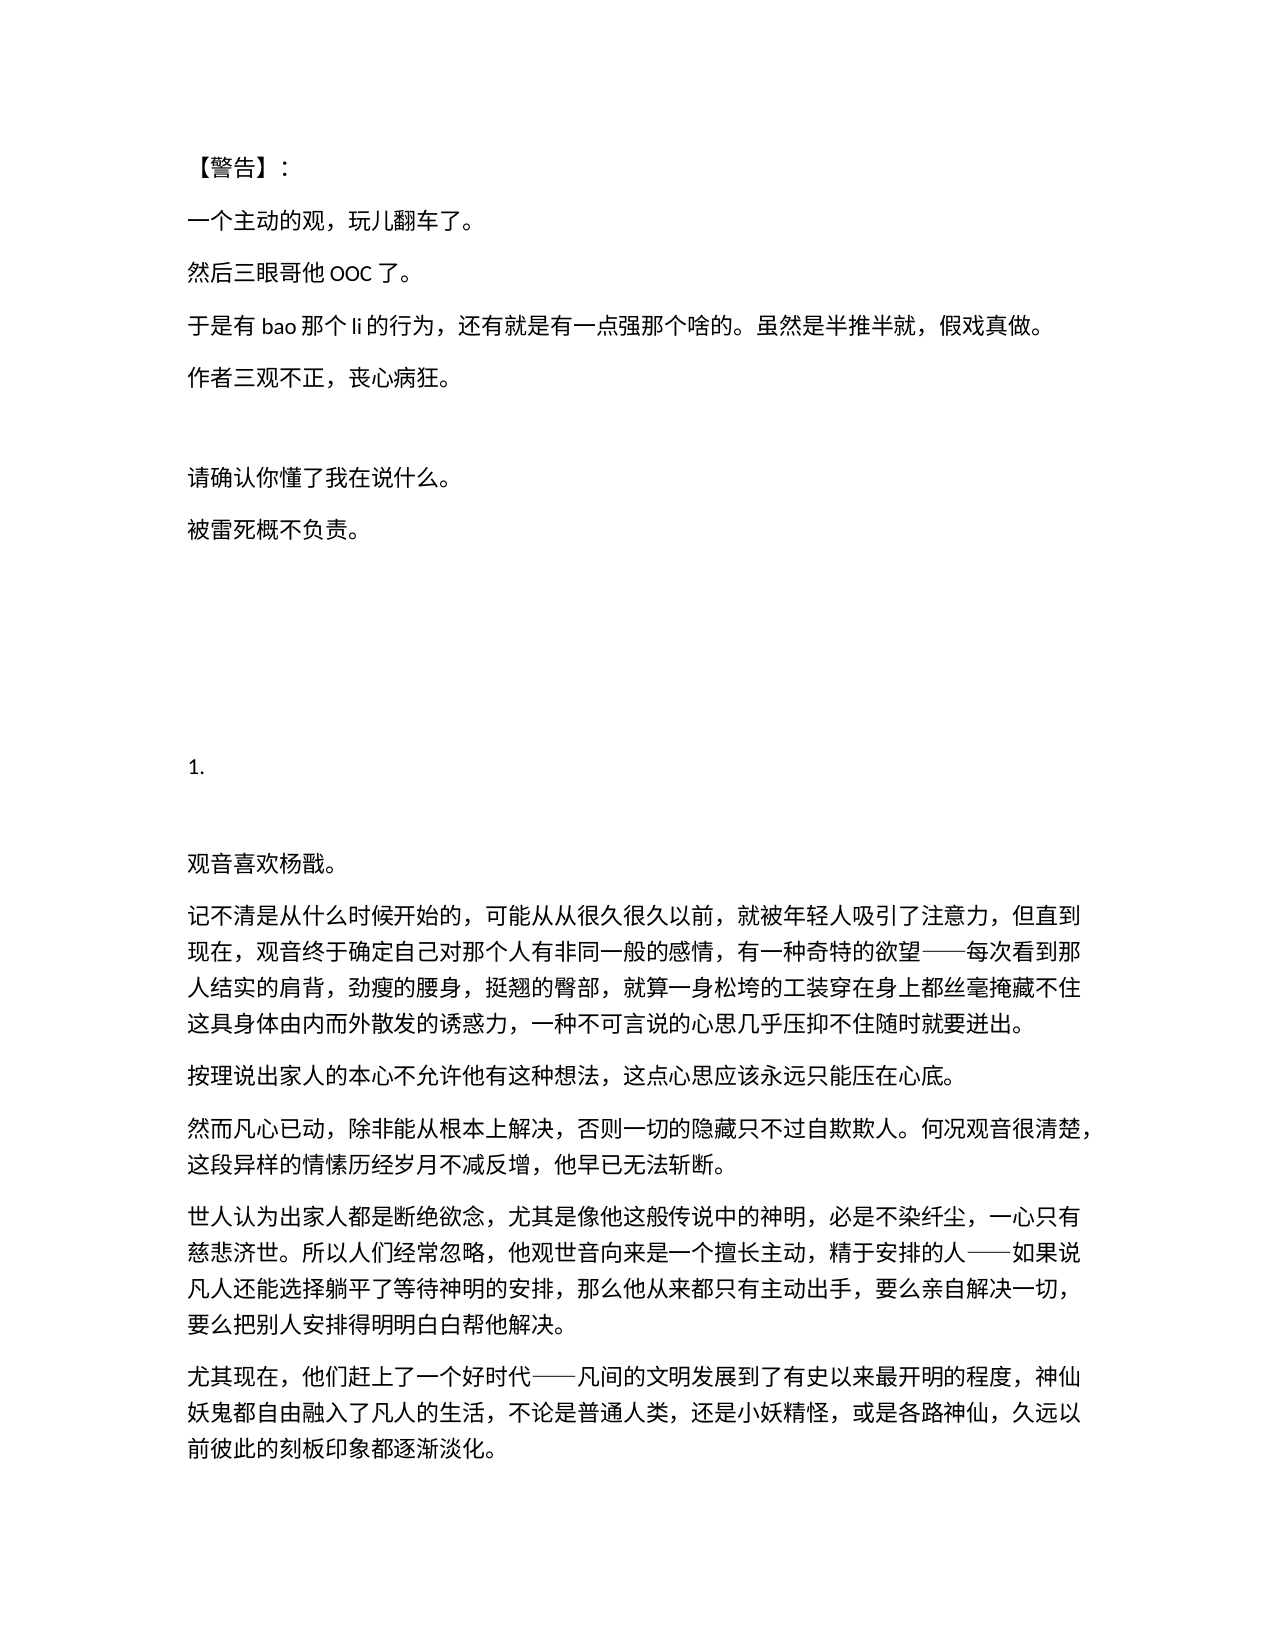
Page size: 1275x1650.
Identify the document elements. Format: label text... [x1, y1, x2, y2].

text 记不清是从什么时候开始的，可能从从很久很久以前，就被年轻人吸引了注意力，但直到现在，观音终于确定自己对那个人有非同一般的感情，有一种奇特的欲望——每次看到那人结实的肩背，劲瘦的腰身，挺翘的臀部，就算一身松垮的工装穿在身上都丝毫掩藏不住这具身体由内而外散发的诱惑力，一种不可言说的心思几乎压抑不住随时就要迸出。 [187, 898, 1087, 1039]
text 然后三眼哥他OOC了。 [187, 255, 1087, 288]
text 请确认你懂了我在说什么。 [187, 459, 1087, 493]
text 于是有 bao那个li的行为，还有就是有一点强那个啥的。虽然是半推半就，假戏真做。 [187, 307, 1087, 341]
text 被雷死概不负责。 [187, 512, 1087, 545]
text 观音喜欢杨戬。 [187, 846, 1087, 879]
text 然而凡心已动，除非能从根本上解决，否则一切的隐藏只不过自欺欺人。何况观音很清楚，这段异样的情愫历经岁月不减反增，他早已无法斩断。 [187, 1111, 1087, 1180]
text 世人认为出家人都是断绝欲念，尤其是像他这般传说中的神明，必是不染纤尘，一心只有慈悲济世。所以人们经常忽略，他观世音向来是一个擅长主动，精于安排的人——如果说凡人还能选择躺平了等待神明的安排，那么他从来都只有主动出手，要么亲自解决一切，要么把别人安排得明明白白帮他解决。 [187, 1199, 1087, 1340]
text 【警告】： [187, 150, 1087, 183]
text 作者三观不正，丧心病狂。 [187, 360, 1087, 393]
text 1. [187, 752, 1087, 780]
text 尤其现在，他们赶上了一个好时代——凡间的文明发展到了有史以来最开明的程度，神仙妖鬼都自由融入了凡人的生活，不论是普通人类，还是小妖精怪，或是各路神仙，久远以前彼此的刻板印象都逐渐淡化。 [187, 1359, 1087, 1464]
text 一个主动的观，玩儿翻车了。 [187, 202, 1087, 236]
text 按理说出家人的本心不允许他有这种想法，这点心思应该永远只能压在心底。 [187, 1058, 1087, 1091]
